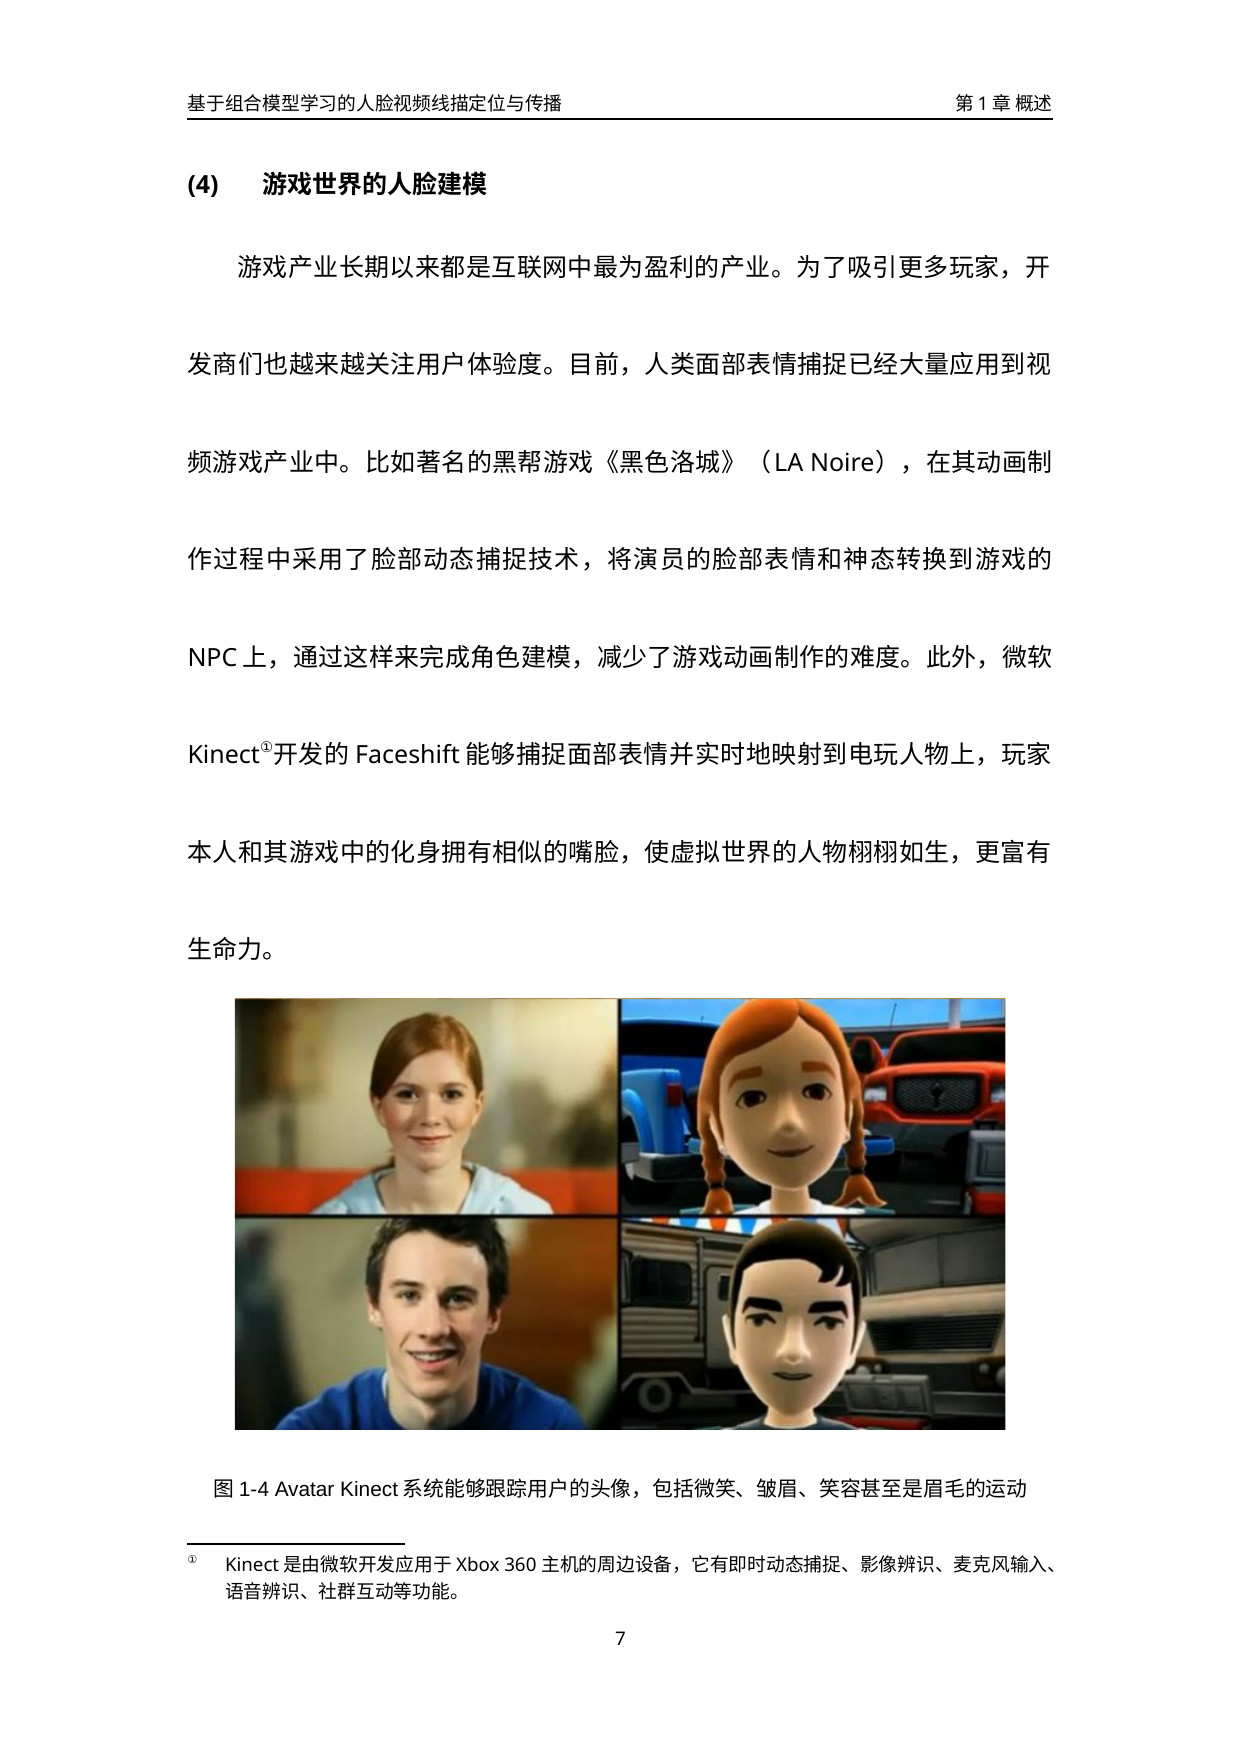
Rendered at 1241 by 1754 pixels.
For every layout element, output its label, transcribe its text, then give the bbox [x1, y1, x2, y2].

text 游戏产业长期以来都是互联网中最为盈利的产业。为了吸引更多玩家，开发商们也越来越关注用户体验度。目前，人类面部表情捕捉已经大量应用到视频游戏产业中。比如著名的黑帮游戏《黑色洛城》（LA Noire），在其动画制作过程中采用了脸部动态捕捉技术，将演员的脸部表情和神态转换到游戏的NPC上，通过这样来完成角色建模，减少了游戏动画制作的难度。此外，微软Kinect开发的Faceshift能够捕捉面部表情并实时地映射到电玩人物上，玩家本人和其游戏中的化身拥有相似的嘴脸，使虚拟世界的人物栩栩如生，更富有生命力。 [187, 233, 1053, 981]
list 游戏世界的人脸建模 [187, 150, 1053, 215]
picture [234, 998, 1006, 1430]
